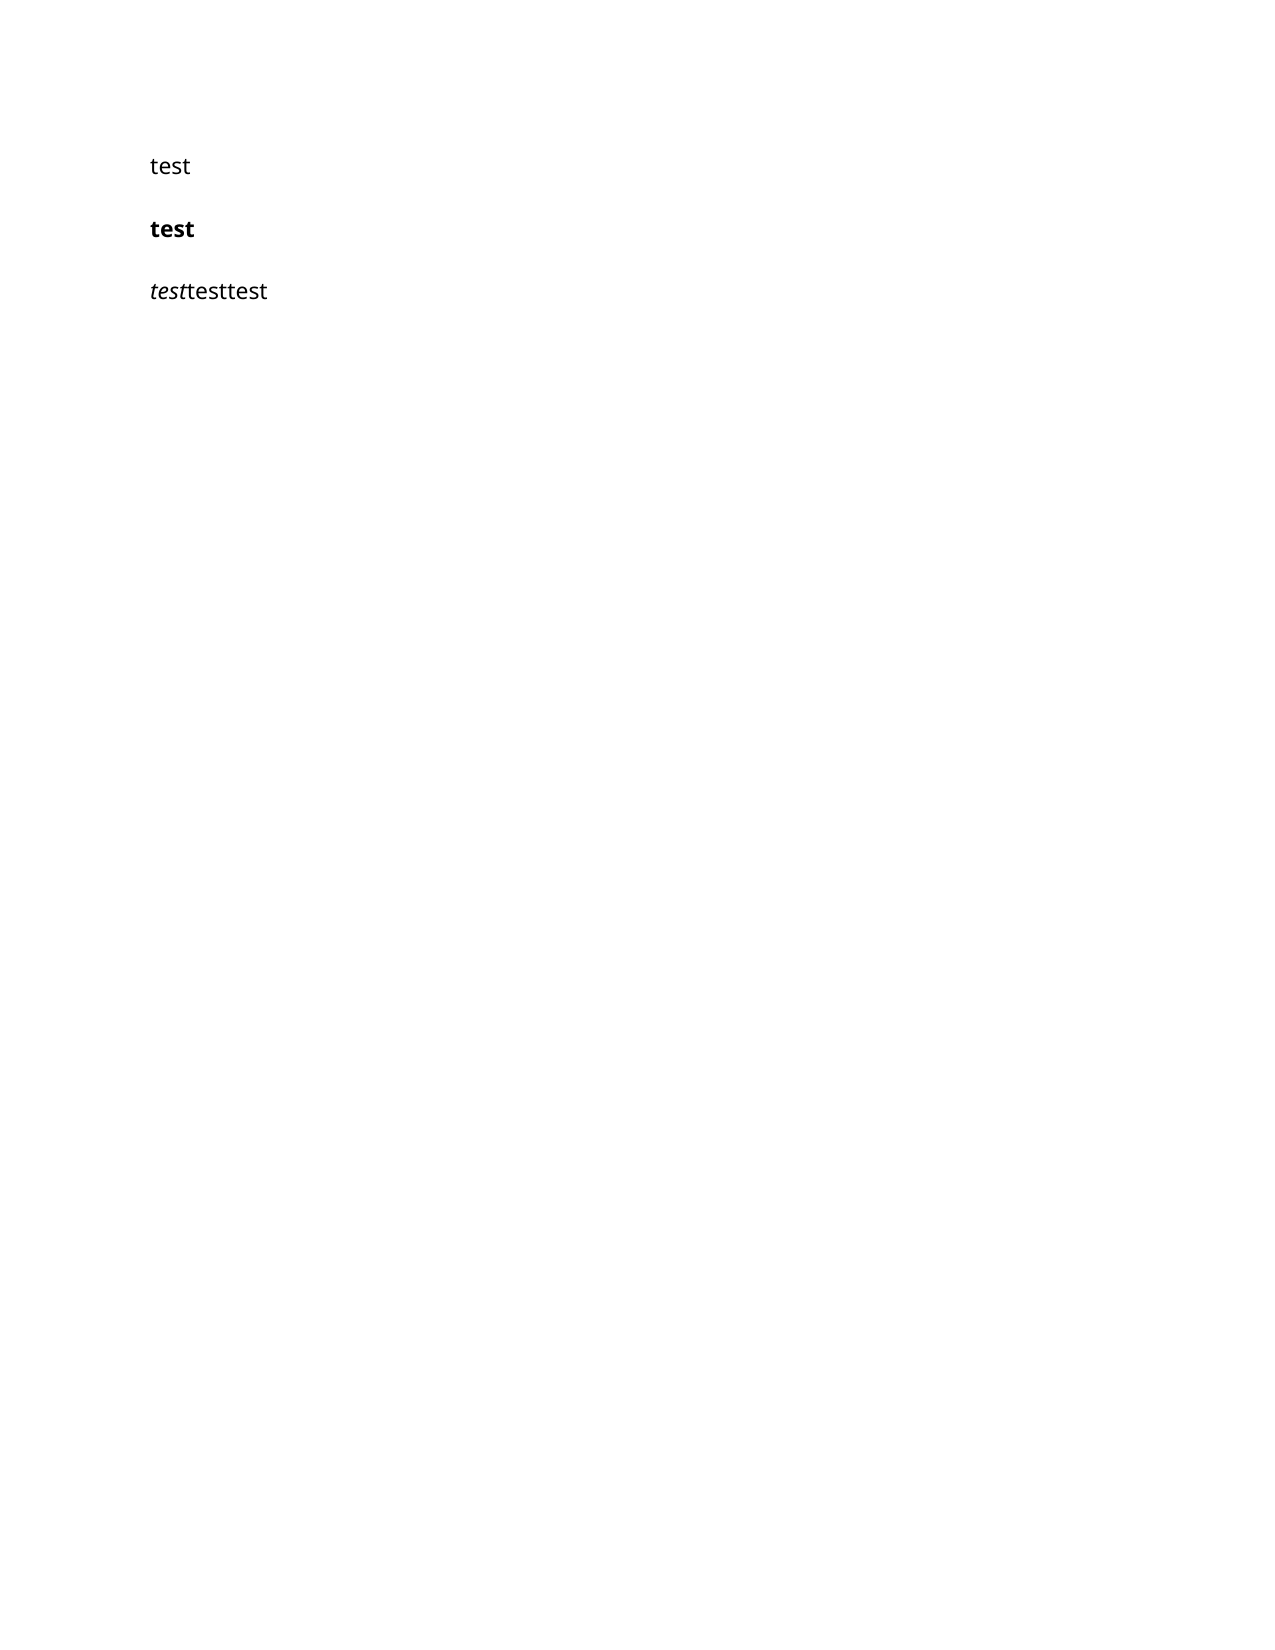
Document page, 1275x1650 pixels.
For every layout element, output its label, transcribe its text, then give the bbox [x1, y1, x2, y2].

text test [150, 150, 1125, 181]
text test [150, 212, 1125, 244]
text testtesttest [150, 275, 1125, 306]
